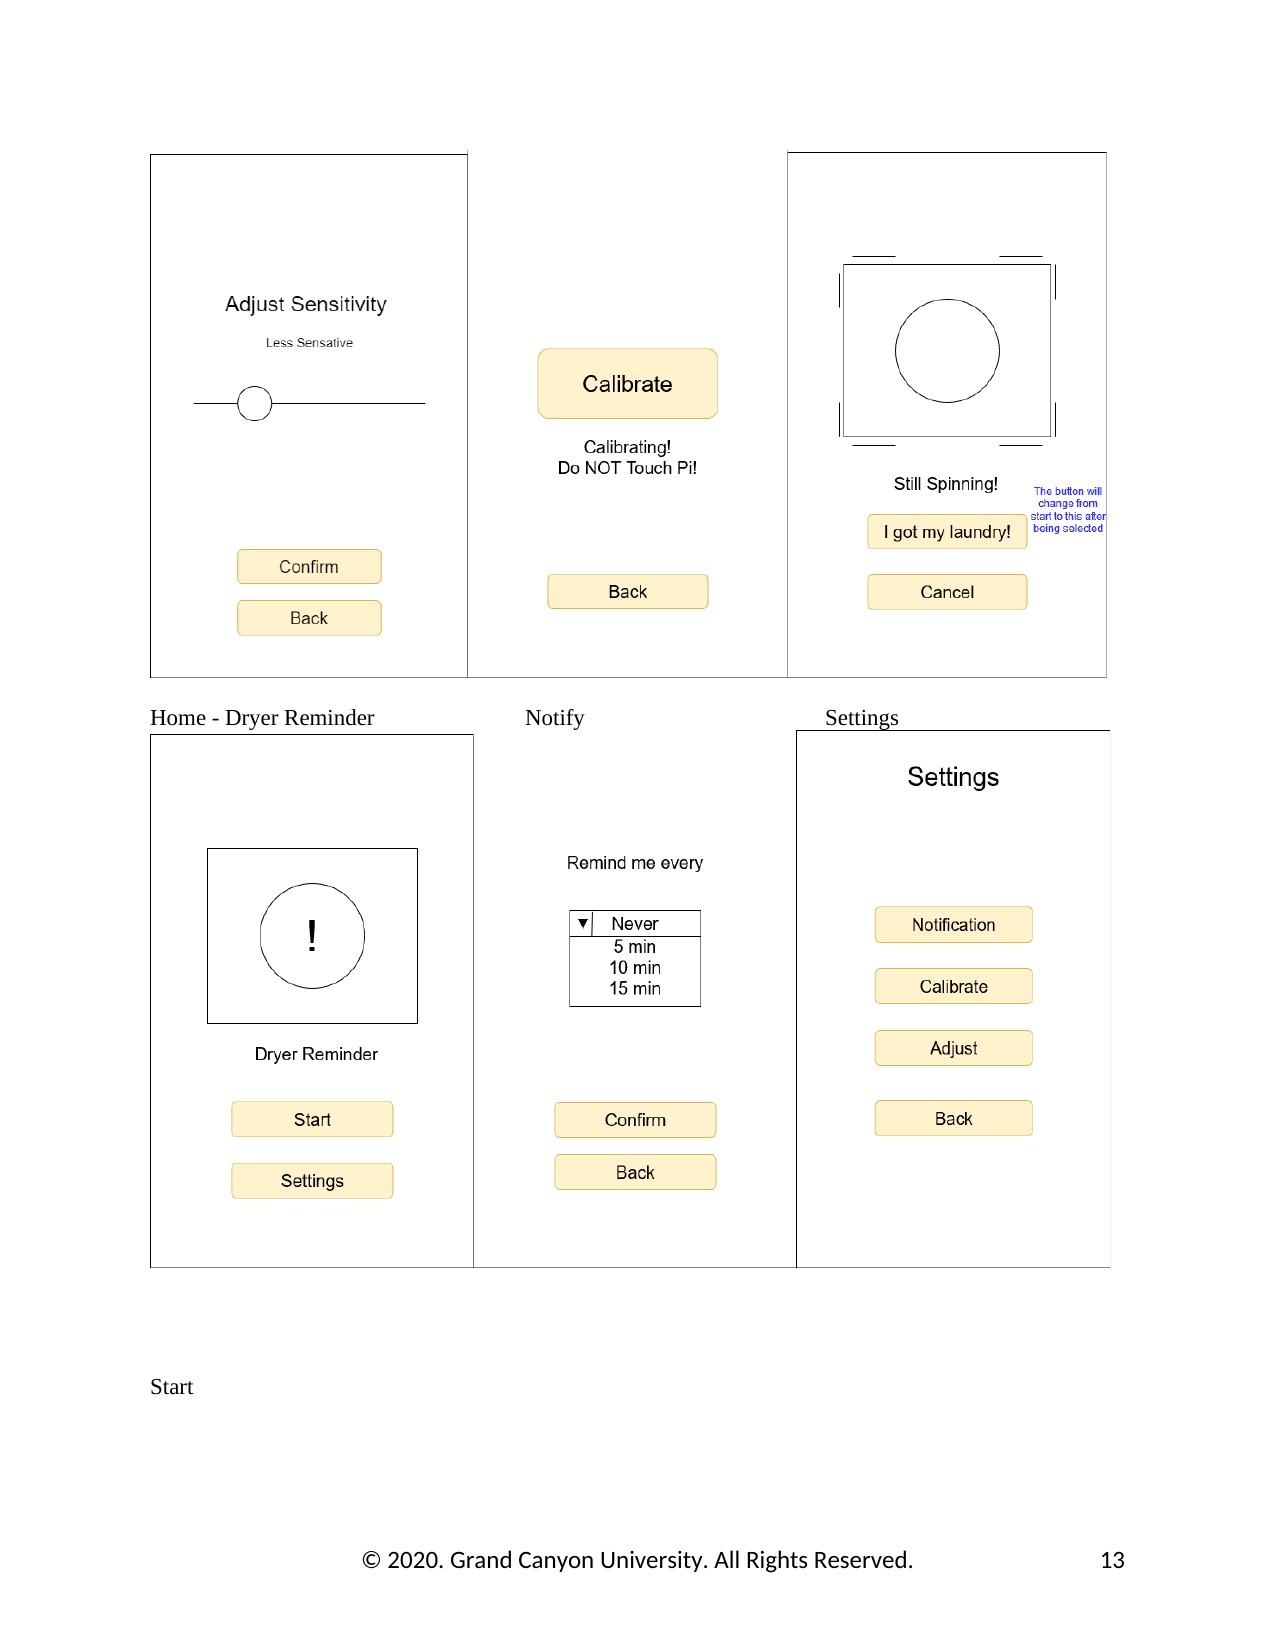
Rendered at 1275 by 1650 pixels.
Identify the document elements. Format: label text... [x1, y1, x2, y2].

text Home - Dryer Reminder Notify Settings [150, 704, 1125, 730]
picture [150, 730, 1111, 1268]
text Start [150, 1373, 1125, 1399]
picture [150, 150, 1107, 678]
